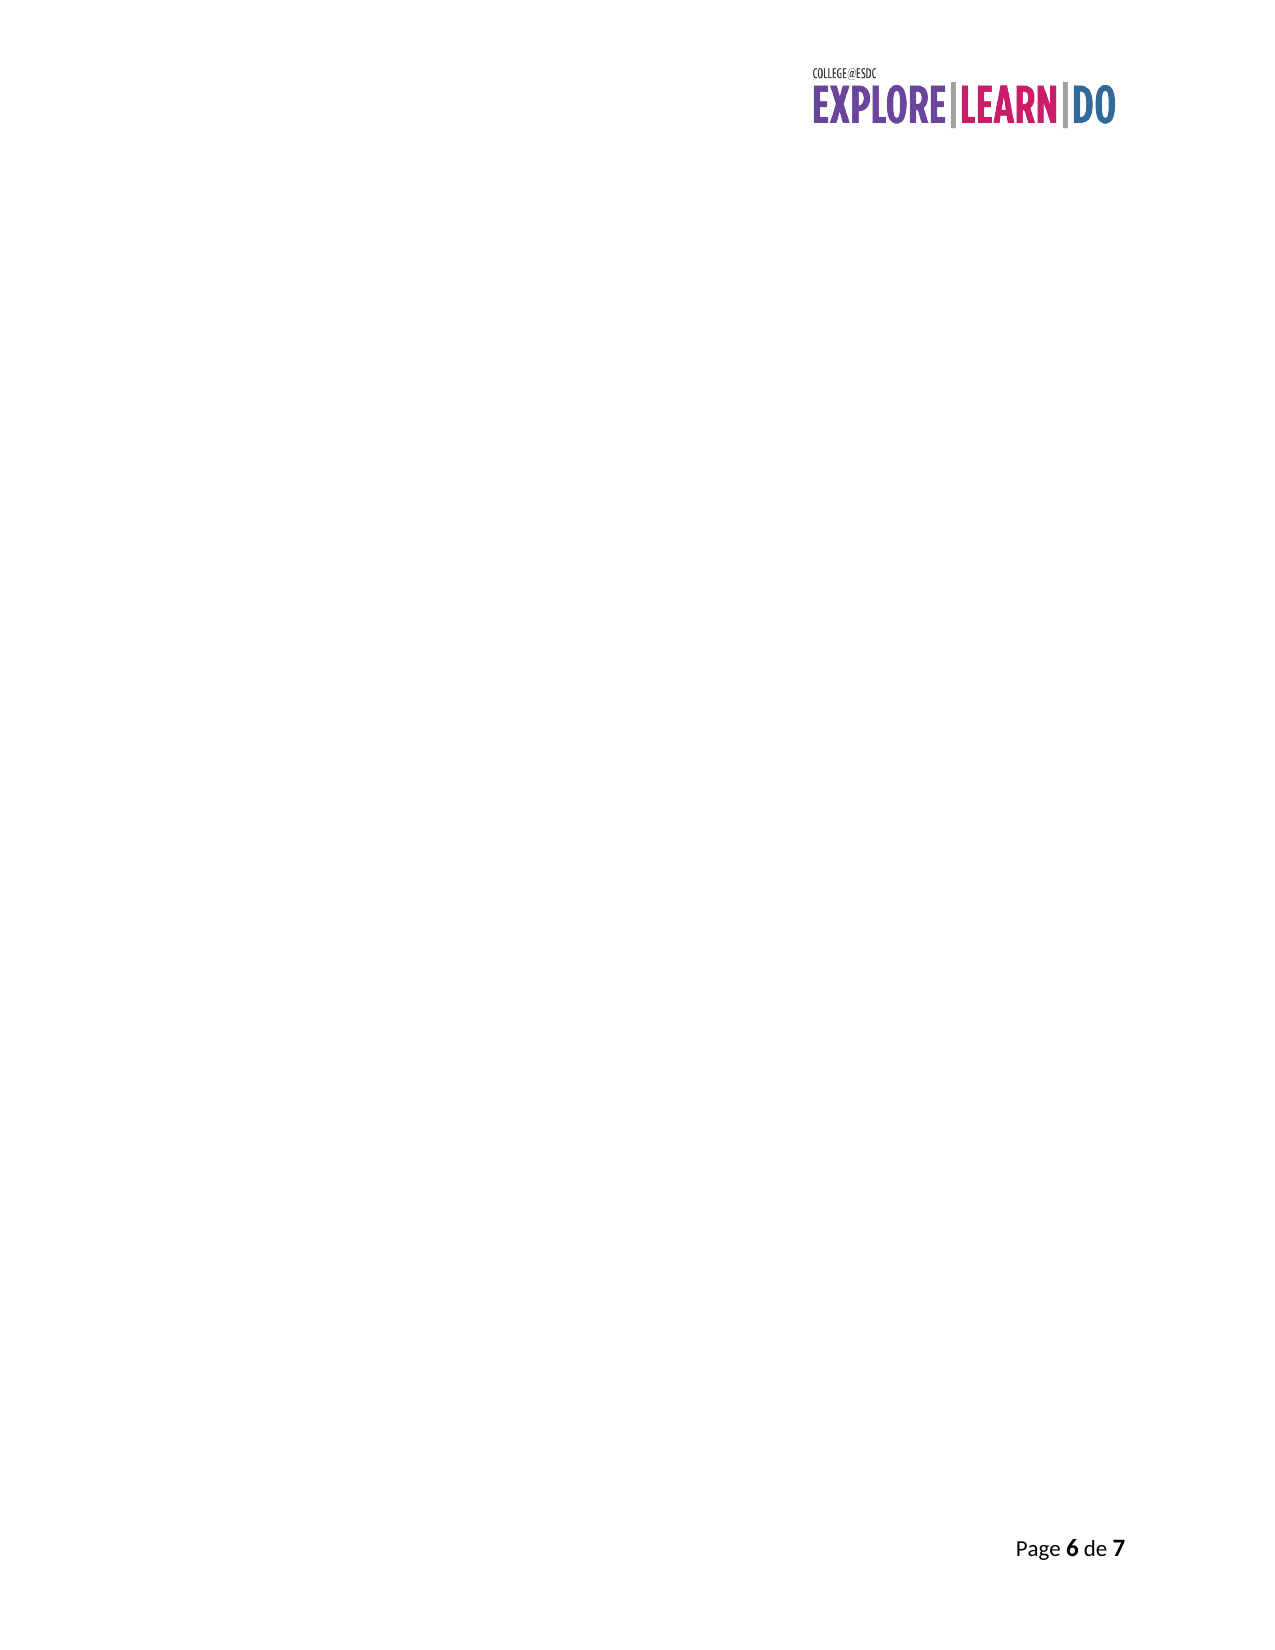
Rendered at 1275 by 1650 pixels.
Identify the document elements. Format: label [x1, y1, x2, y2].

picture [805, 59, 1125, 133]
